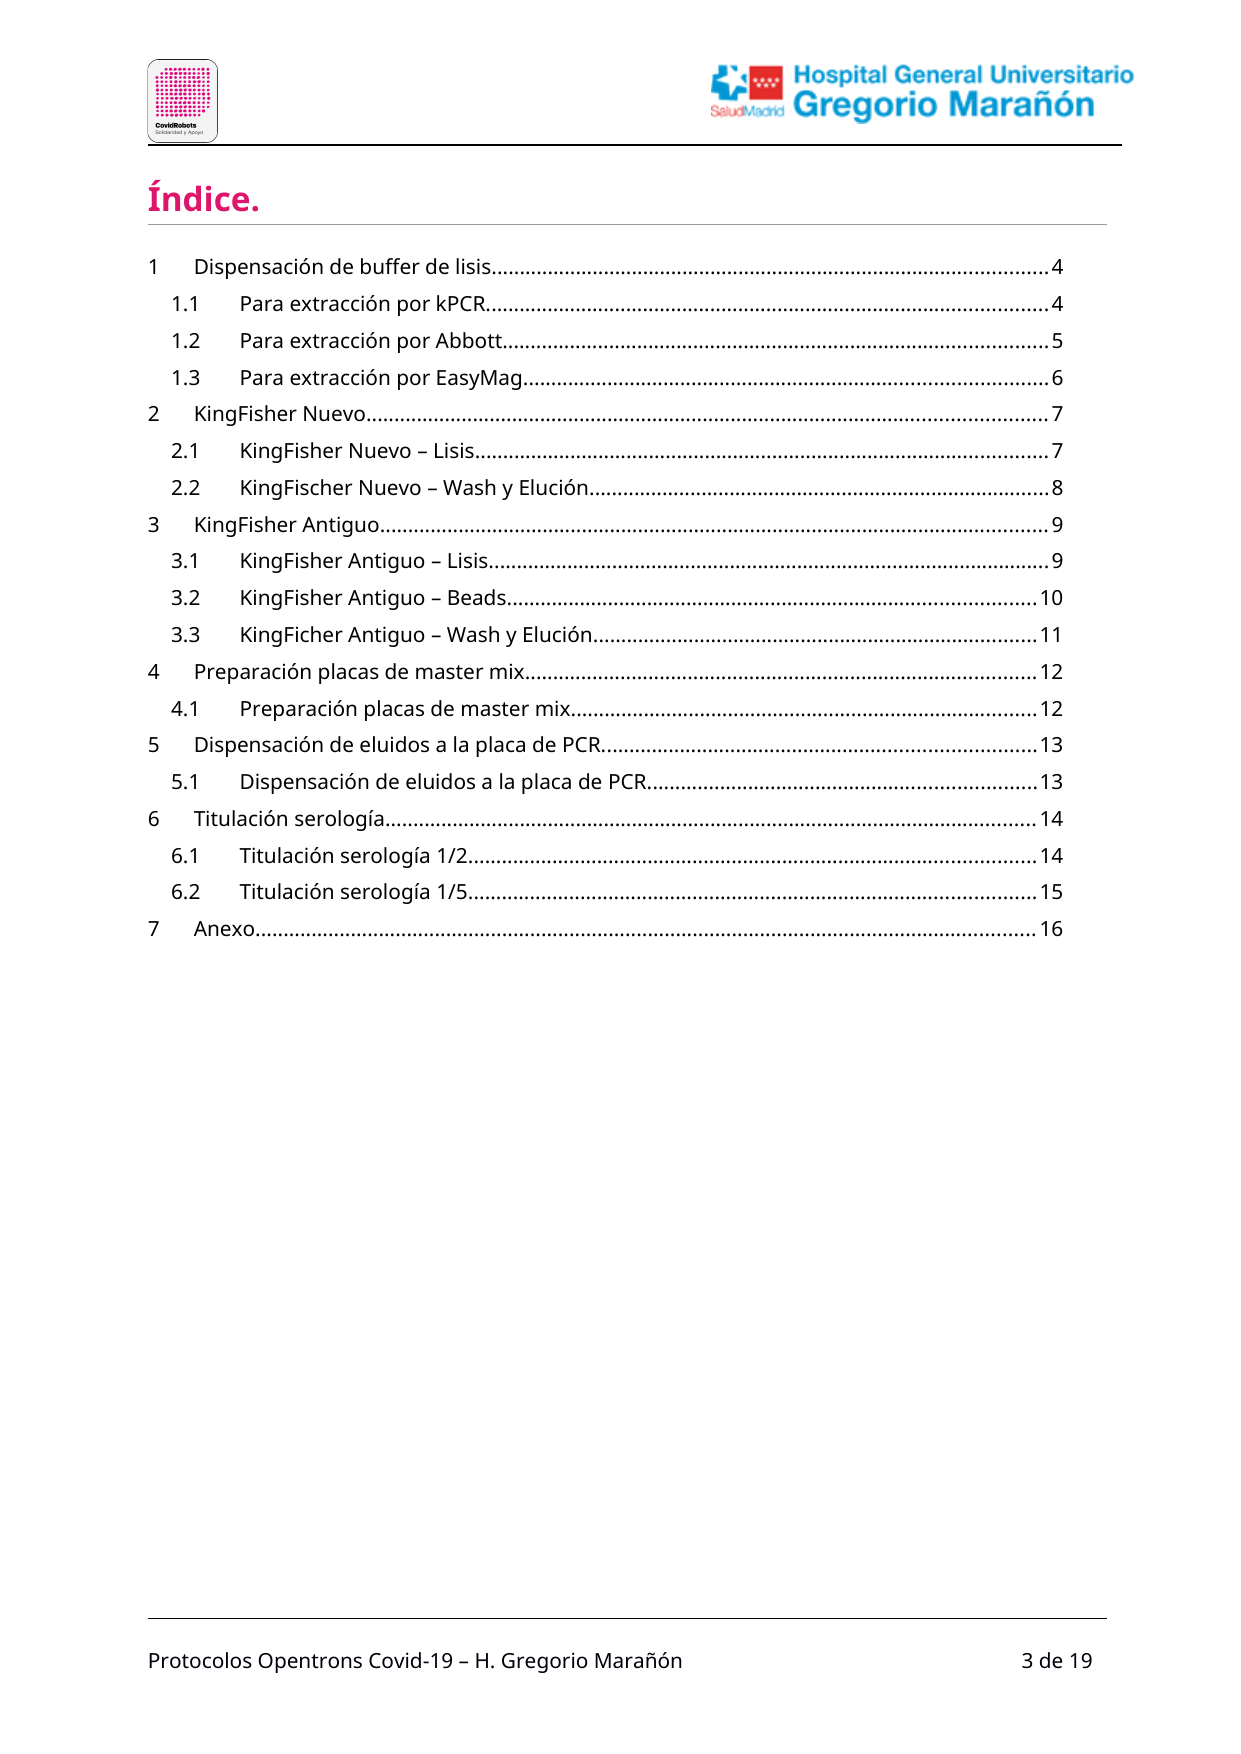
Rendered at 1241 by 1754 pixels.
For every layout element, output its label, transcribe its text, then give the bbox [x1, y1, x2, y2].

text 3.1 KingFisher Antiguo – Lisis. 9 [171, 547, 1107, 575]
text 2 KingFisher Nuevo. 7 [148, 399, 1107, 428]
text 1.2 Para extracción por Abbott. 5 [171, 326, 1107, 354]
text 5 Dispensación de eluidos a la placa de PCR. 13 [148, 730, 1107, 759]
text 3.2 KingFisher Antiguo – Beads. 10 [171, 583, 1107, 612]
text 3 KingFisher Antiguo. 9 [148, 510, 1107, 538]
text 3.3 KingFicher Antiguo – Wash y Elución. 11 [171, 620, 1107, 648]
text 4 Preparación placas de master mix. 12 [148, 657, 1107, 685]
picture [147, 59, 218, 143]
text 1.1 Para extracción por kPCR. 4 [171, 289, 1107, 318]
text 6 Titulación serología. 14 [148, 804, 1107, 832]
text 6.1 Titulación serología 1/2. 14 [171, 841, 1107, 869]
text 5.1 Dispensación de eluidos a la placa de PCR. 13 [171, 767, 1107, 796]
text Índice. [148, 176, 1107, 224]
text 7 Anexo. 16 [148, 914, 1107, 943]
picture [711, 62, 1136, 124]
text 2.1 KingFisher Nuevo – Lisis 7 [171, 436, 1107, 465]
text 6.2 Titulación serología 1/5. 15 [171, 877, 1107, 906]
text 1.3 Para extracción por EasyMag. 6 [171, 363, 1107, 391]
text 1 Dispensación de buffer de lisis. 4 [148, 252, 1107, 281]
text 2.2 KingFischer Nuevo – Wash y Elución 8 [171, 473, 1107, 501]
text 4.1 Preparación placas de master mix. 12 [171, 694, 1107, 722]
